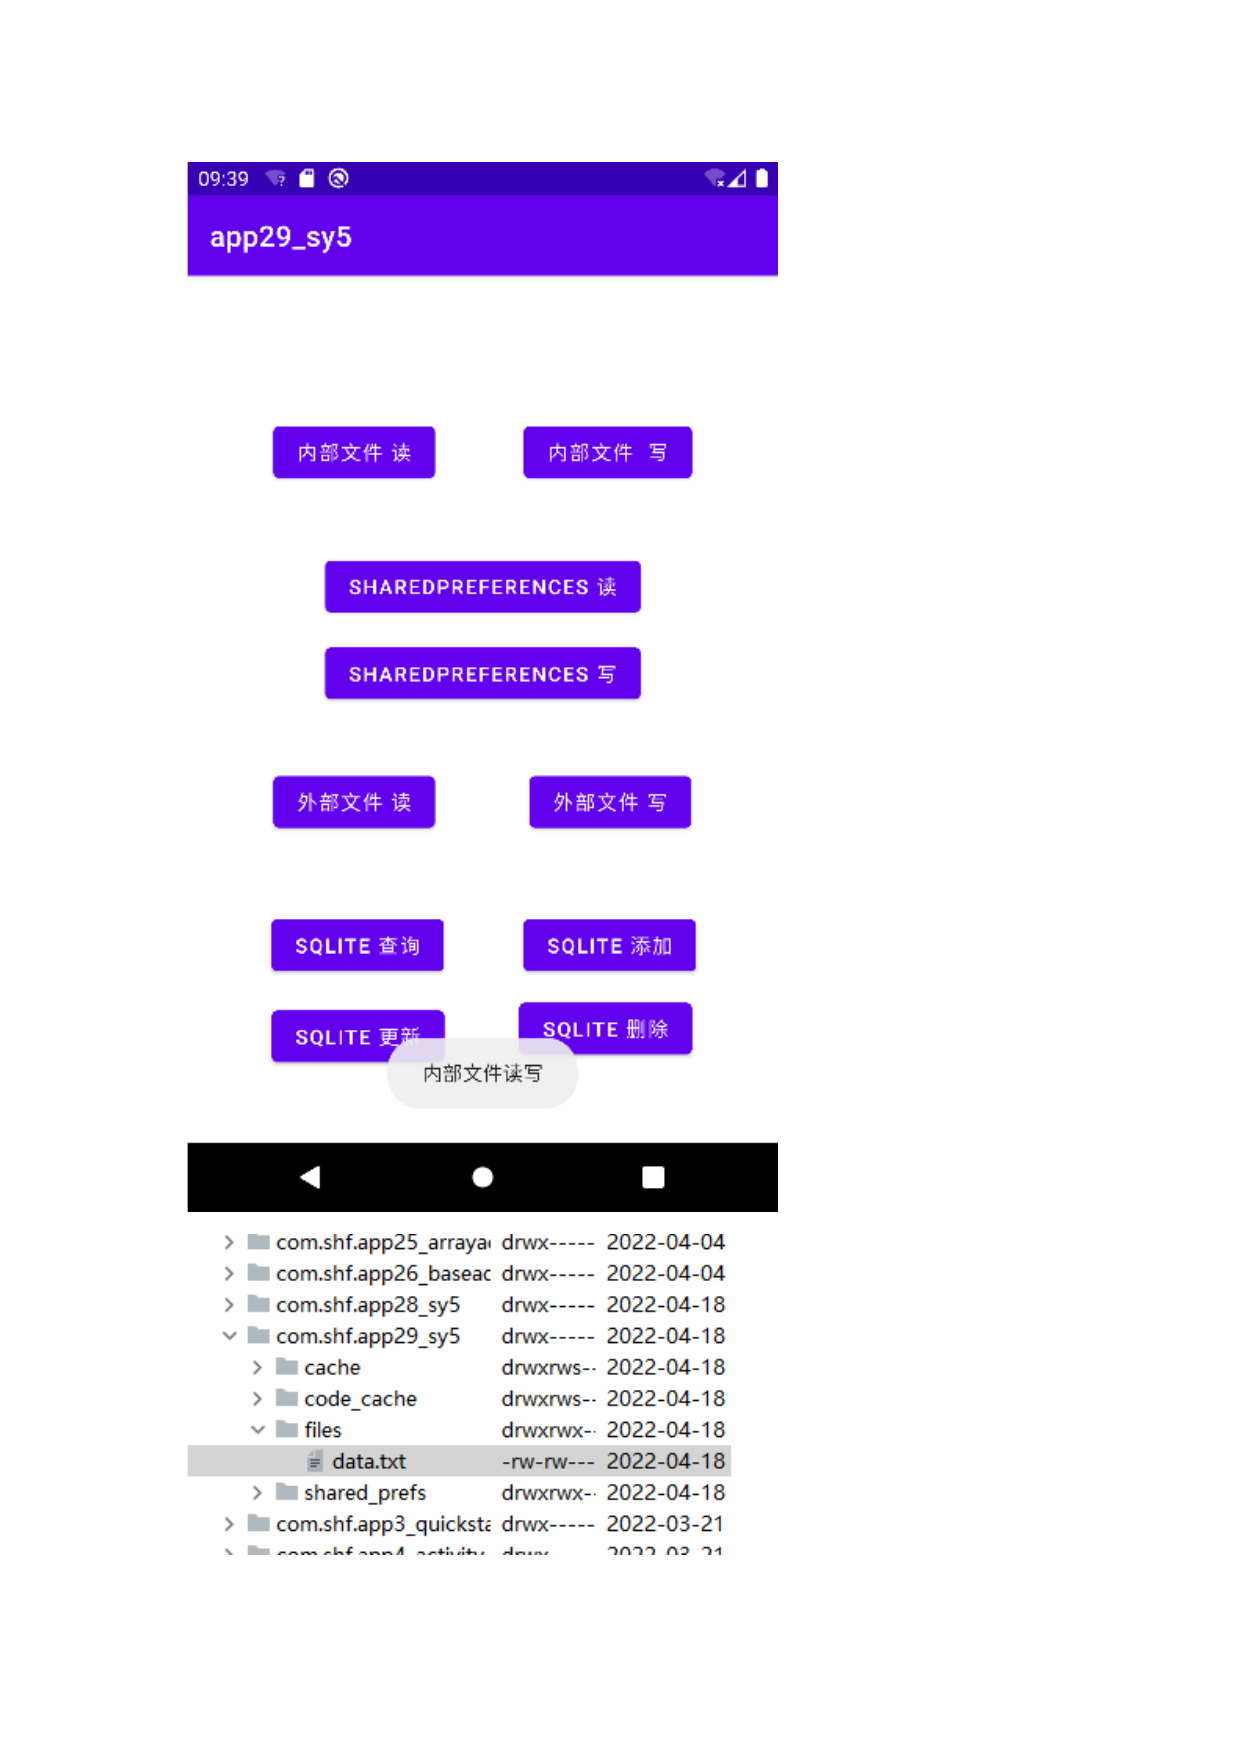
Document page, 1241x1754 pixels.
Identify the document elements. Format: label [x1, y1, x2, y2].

picture [187, 1234, 732, 1555]
picture [187, 162, 778, 1212]
